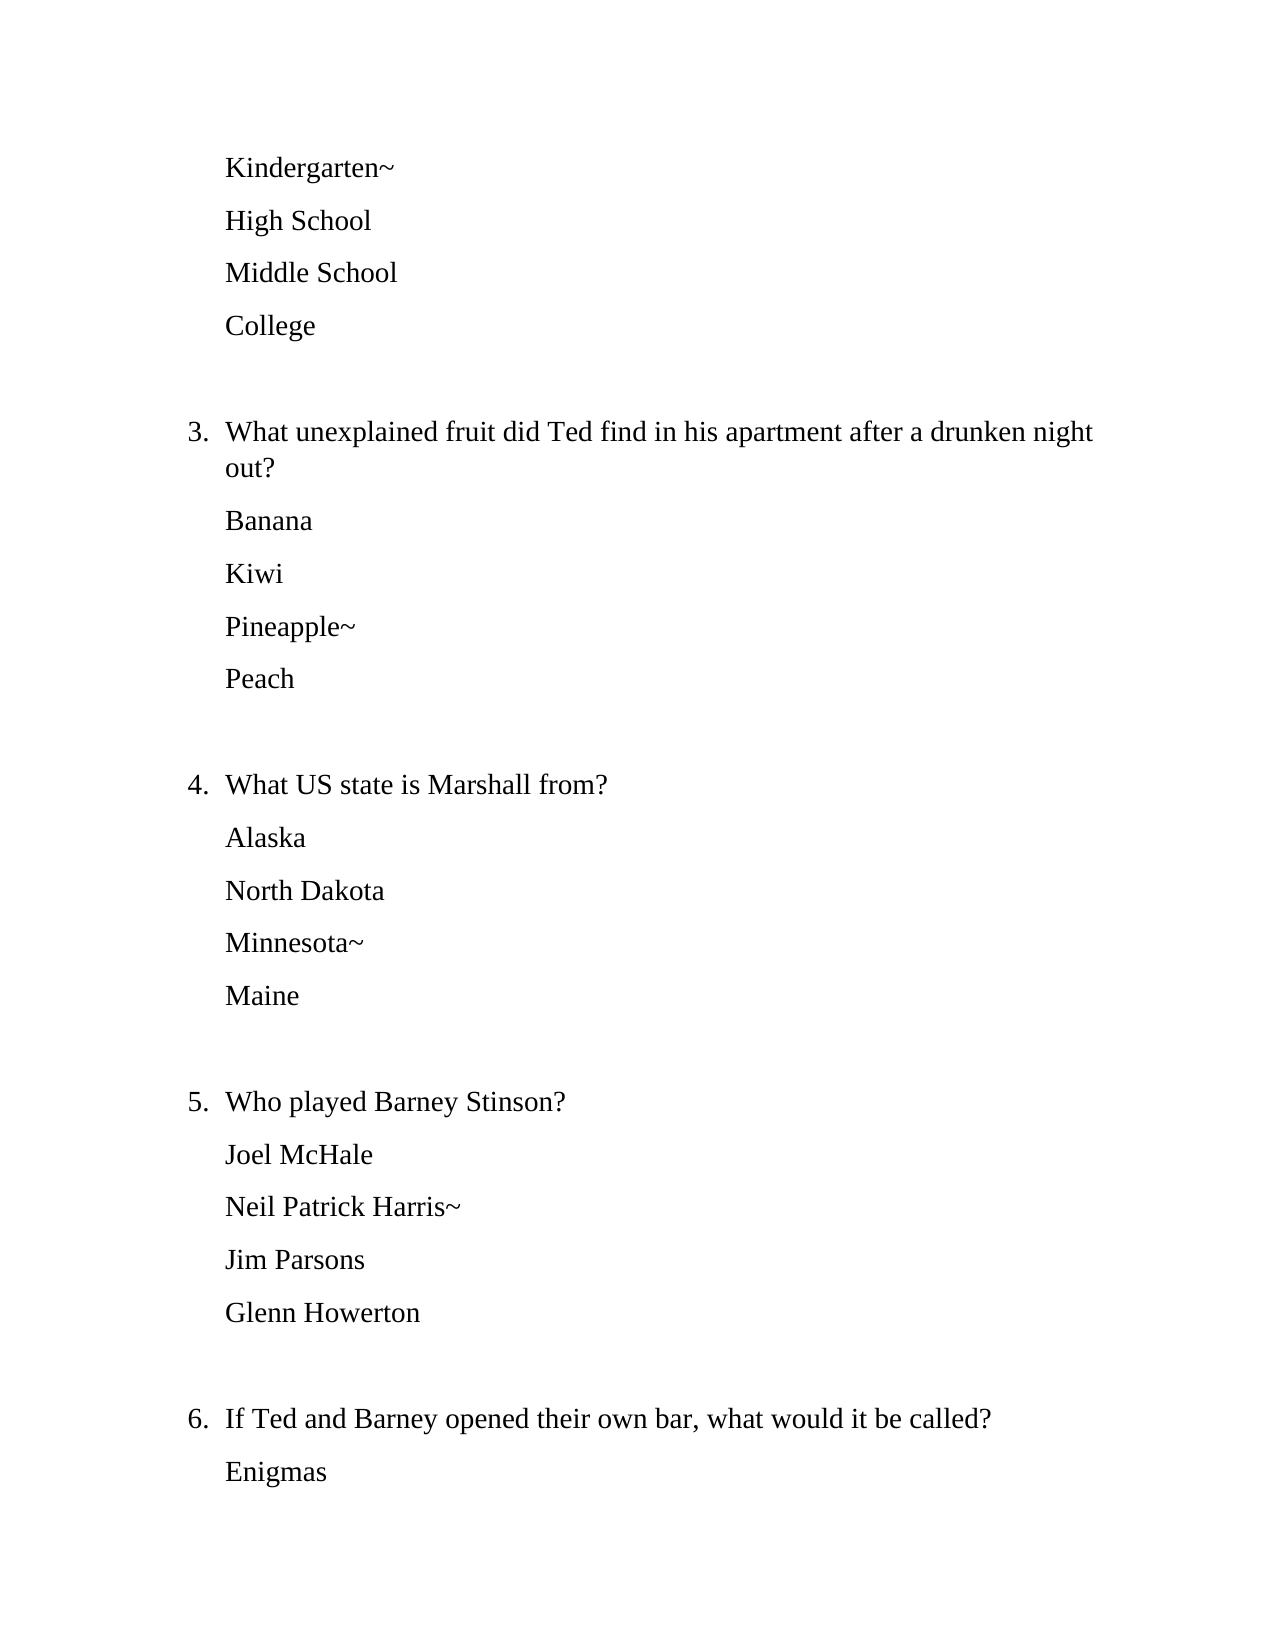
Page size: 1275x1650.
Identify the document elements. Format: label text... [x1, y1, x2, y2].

text Kindergarten~ [225, 150, 1125, 183]
text Glenn Howerton [225, 1295, 1125, 1329]
text Alaska [225, 820, 1125, 853]
list If Ted and Barney opened their own bar, what would it be called? [187, 1401, 1125, 1434]
text Joel McHale [225, 1137, 1125, 1170]
list What unexplained fruit did Ted find in his apartment after a drunken night out? [187, 414, 1125, 484]
text Enigmas [225, 1454, 1125, 1487]
text Maine [225, 978, 1125, 1012]
text Minnesota~ [225, 926, 1125, 959]
text Middle School [225, 256, 1125, 289]
text Peach [225, 661, 1125, 695]
text College [225, 308, 1125, 342]
text North Dakota [225, 873, 1125, 906]
text Jim Parsons [225, 1242, 1125, 1276]
text Pineapple~ [225, 609, 1125, 642]
text Kiwi [225, 556, 1125, 589]
text Banana [225, 503, 1125, 537]
list What US state is Marshall from? [187, 767, 1125, 801]
text Neil Patrick Harris~ [225, 1189, 1125, 1223]
list Who played Barney Stinson? [187, 1084, 1125, 1117]
text High School [225, 203, 1125, 236]
